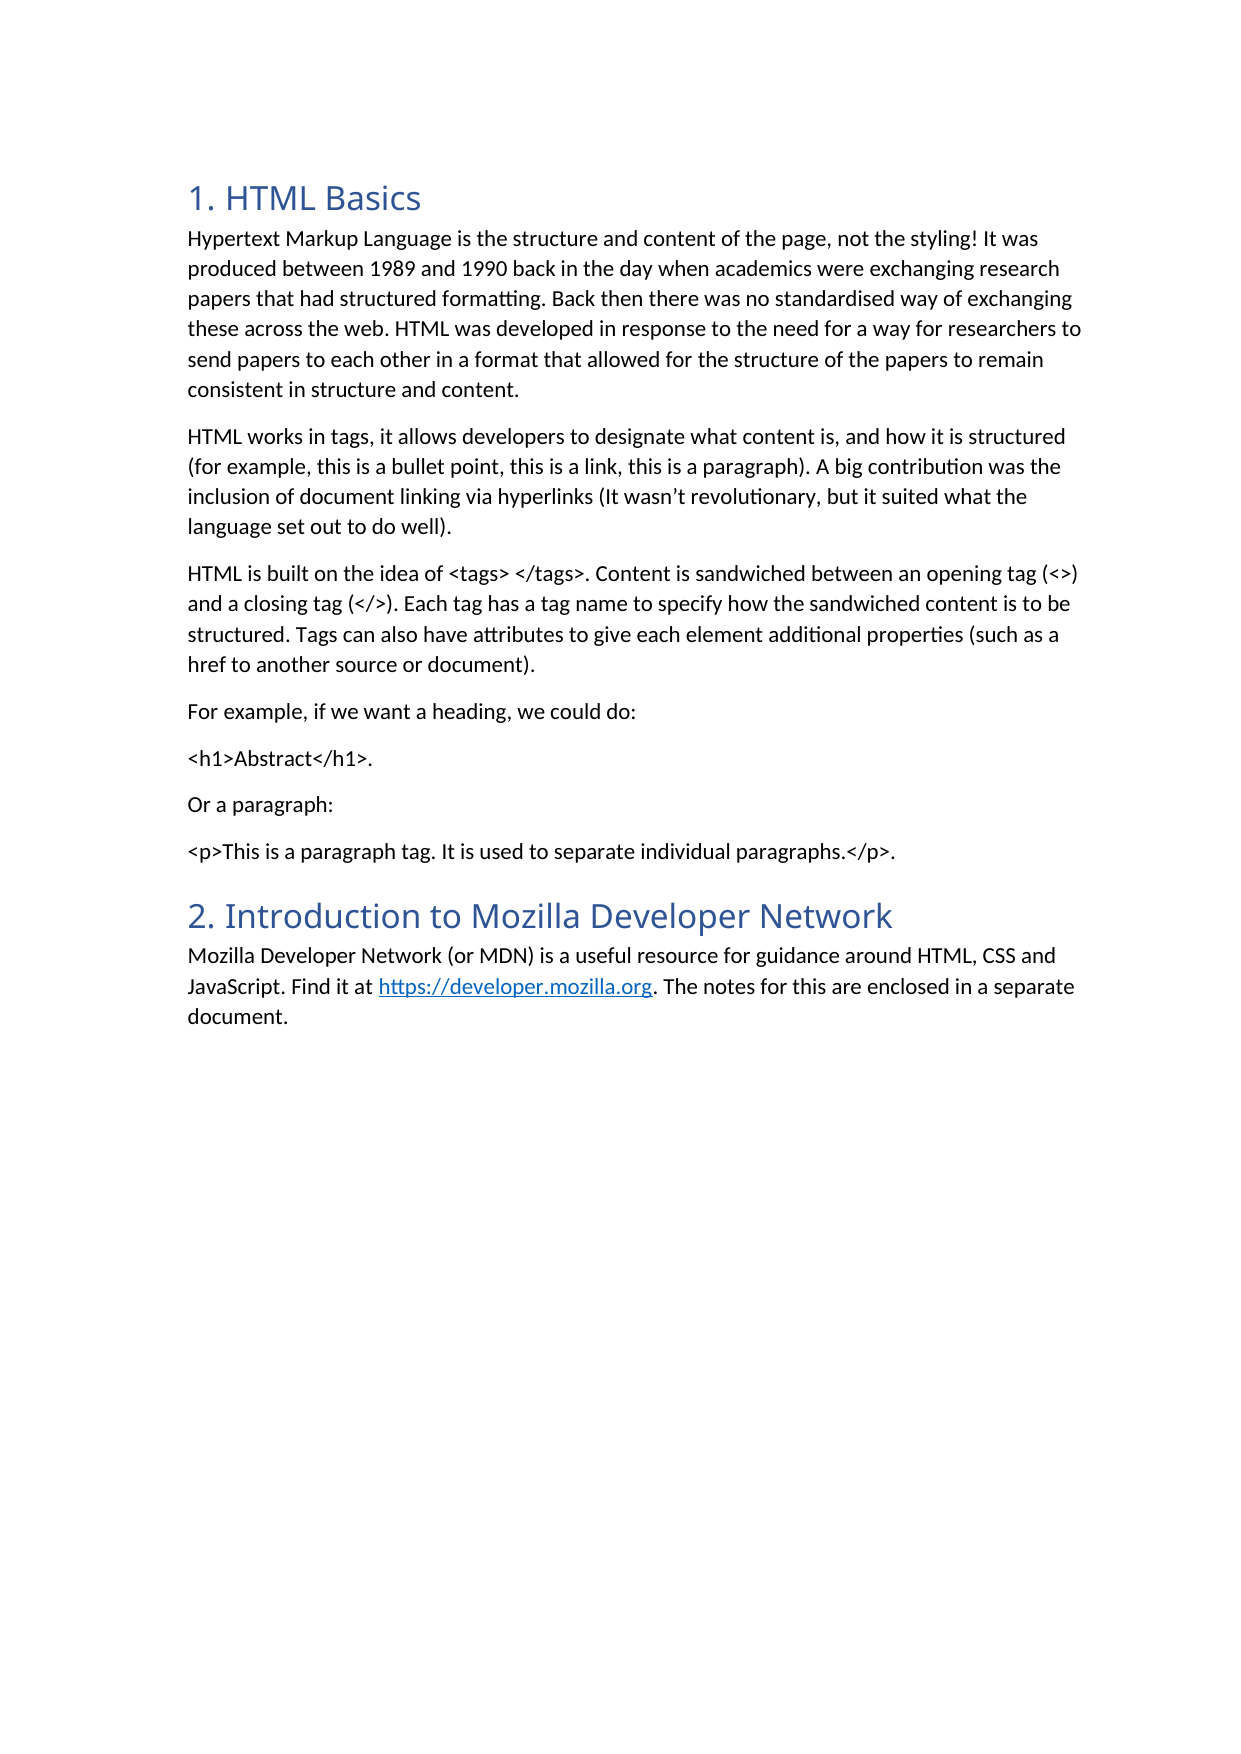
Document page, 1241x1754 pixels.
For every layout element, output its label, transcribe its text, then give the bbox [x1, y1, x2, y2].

text Hypertext Markup Language is the structure and content of the page, not the styling! It was produced between 1989 and 1990 back in the day when academics were exchanging research papers that had structured formatting. Back then there was no standardised way of exchanging these across the web. HTML was developed in response to the need for a way for researchers to send papers to each other in a format that allowed for the structure of the papers to remain consistent in structure and content. [187, 224, 1090, 403]
text Mozilla Developer Network (or MDN) is a useful resource for guidance around HTML, CSS and JavaScript. Find it at https://developer.mozilla.org. The notes for this are enclosed in a separate document. [187, 942, 1090, 1030]
text HTML works in tags, it allows developers to designate what content is, and how it is structured (for example, this is a bullet point, this is a link, this is a paragraph). A big contribution was the inclusion of document linking via hyperlinks (It wasn’t revolutionary, but it suited what the language set out to do well). [187, 422, 1090, 541]
text For example, if we want a heading, we could do: [187, 697, 1090, 725]
subtitle HTML Basics [187, 175, 1090, 220]
text <p>This is a paragraph tag. It is used to separate individual paragraphs.</p>. [187, 837, 1090, 866]
text Or a paragraph: [187, 791, 1090, 819]
text HTML is built on the idea of <tags> </tags>. Content is sandwiched between an opening tag (<>) and a closing tag (</>). Each tag has a tag name to specify how the sandwiched content is to be structured. Tags can also have attributes to give each element additional properties (such as a href to another source or document). [187, 559, 1090, 678]
subtitle Introduction to Mozilla Developer Network [187, 893, 1090, 938]
text <h1>Abstract</h1>. [187, 744, 1090, 772]
